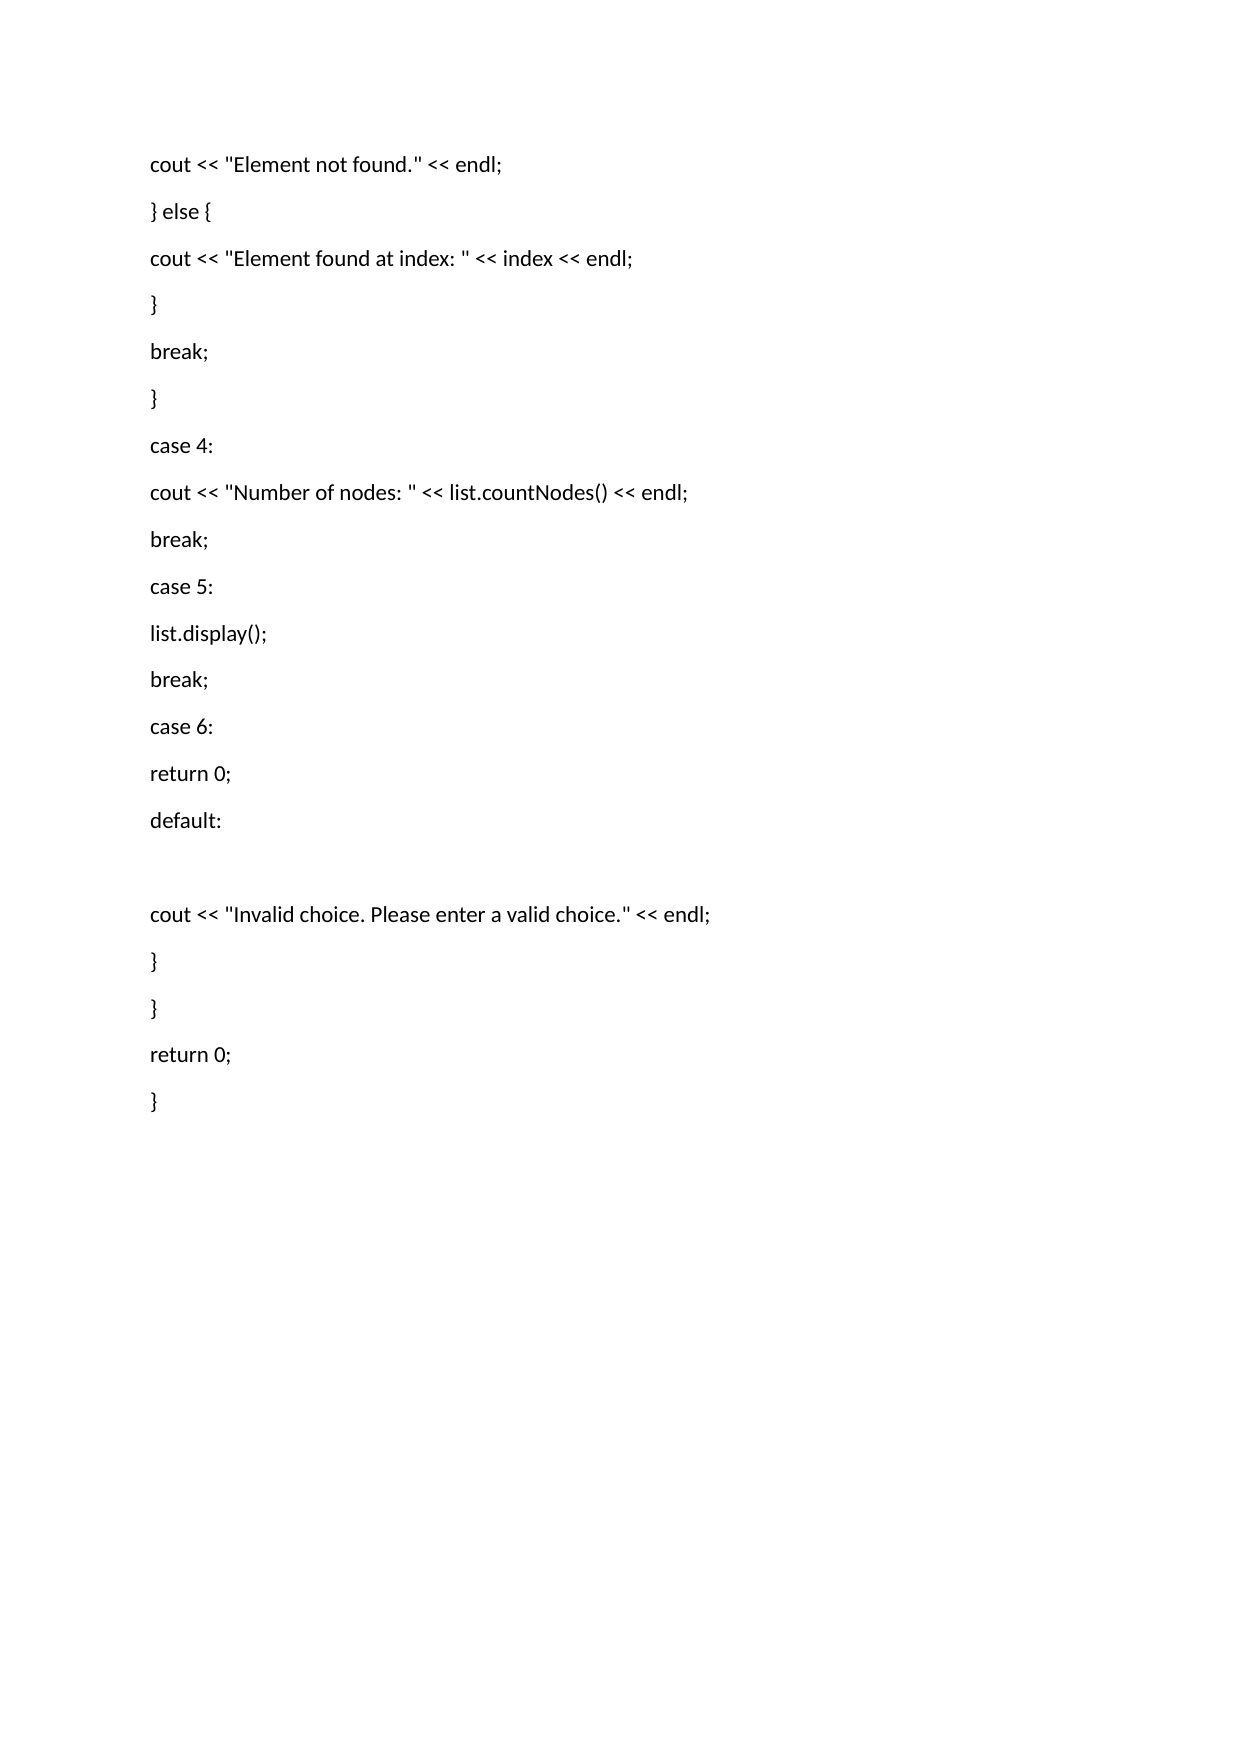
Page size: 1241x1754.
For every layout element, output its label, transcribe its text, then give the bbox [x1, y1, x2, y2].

text break; [150, 337, 1090, 366]
text return 0; [150, 759, 1090, 787]
text } [150, 384, 1090, 412]
text list.display(); [150, 619, 1090, 647]
text cout << "Element not found." << endl; [150, 150, 1090, 178]
text } [150, 291, 1090, 319]
text cout << "Invalid choice. Please enter a valid choice." << endl; [150, 900, 1090, 928]
text cout << "Element found at index: " << index << endl; [150, 244, 1090, 272]
text case 6: [150, 712, 1090, 741]
text } [150, 1087, 1090, 1116]
text } [150, 994, 1090, 1022]
text default: [150, 806, 1090, 834]
text } [150, 947, 1090, 975]
text break; [150, 525, 1090, 553]
text break; [150, 666, 1090, 694]
text cout << "Number of nodes: " << list.countNodes() << endl; [150, 478, 1090, 506]
text case 4: [150, 431, 1090, 459]
text return 0; [150, 1041, 1090, 1069]
text case 5: [150, 572, 1090, 600]
text } else { [150, 197, 1090, 225]
